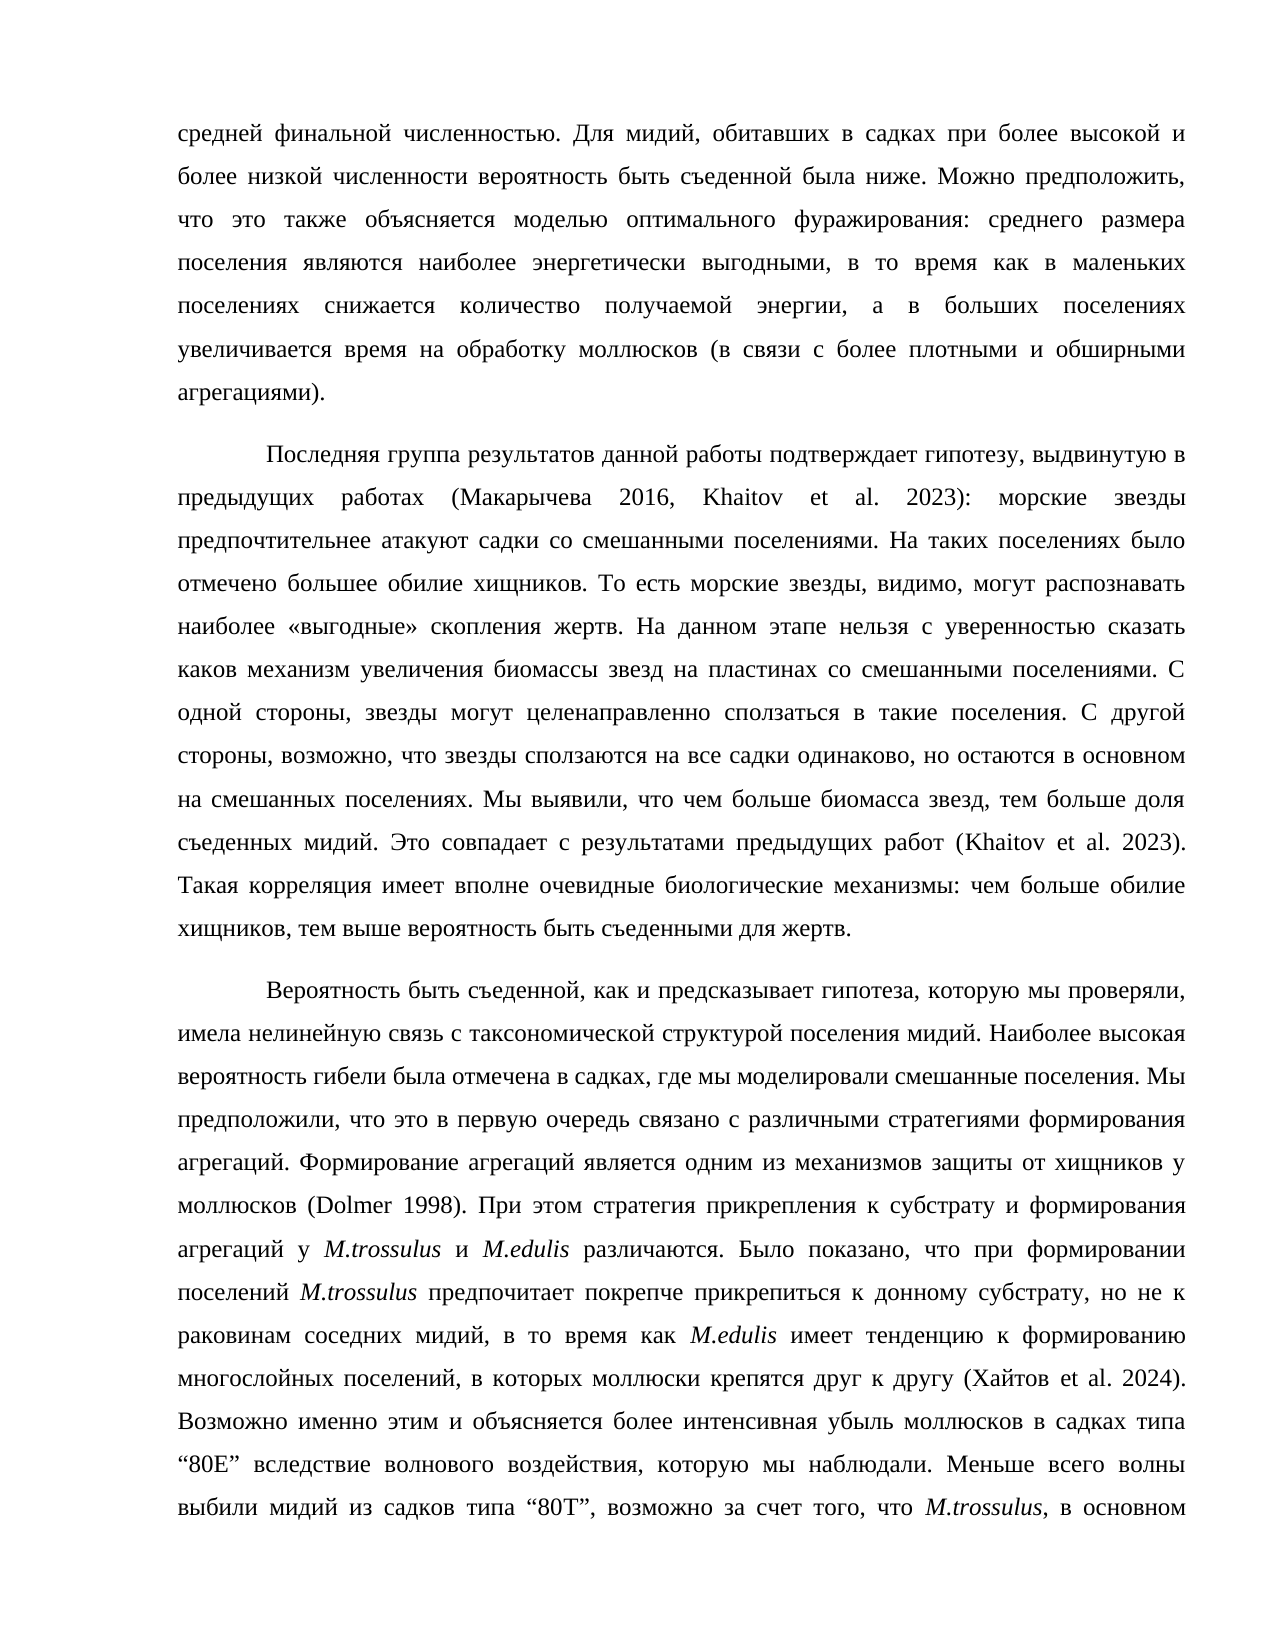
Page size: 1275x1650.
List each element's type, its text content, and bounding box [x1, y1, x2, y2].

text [177, 118, 1186, 406]
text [177, 975, 1186, 1521]
text Последняя группа результатов данной работы подтверждает гипотезу, выдвинутую в предыдущих работах (Макарычева 2016, Khaitov et al. 2023): морские звезды предпочтительнее атакуют садки со смешанными поселениями. На таких поселениях было отмечено большее обилие хищников. То есть морские звезды, видимо, могут распознавать наиболее «выгодные» скопления жертв. На данном этапе нельзя с уверенностью сказать каков механизм увеличения биомассы звезд на пластинах со смешанными поселениями. С одной стороны, звезды могут целенаправленно сползаться в такие поселения. С другой стороны, возможно, что звезды сползаются на все садки одинаково, но остаются в основном на смешанных поселениях. Мы выявили, что чем больше биомасса звезд, тем больше доля съеденных мидий. Это совпадает с результатами предыдущих работ (Khaitov et al. 2023). Такая корреляция имеет вполне очевидные биологические механизмы: чем больше обилие хищников, тем выше вероятность быть съеденными для жертв. [177, 439, 1186, 942]
